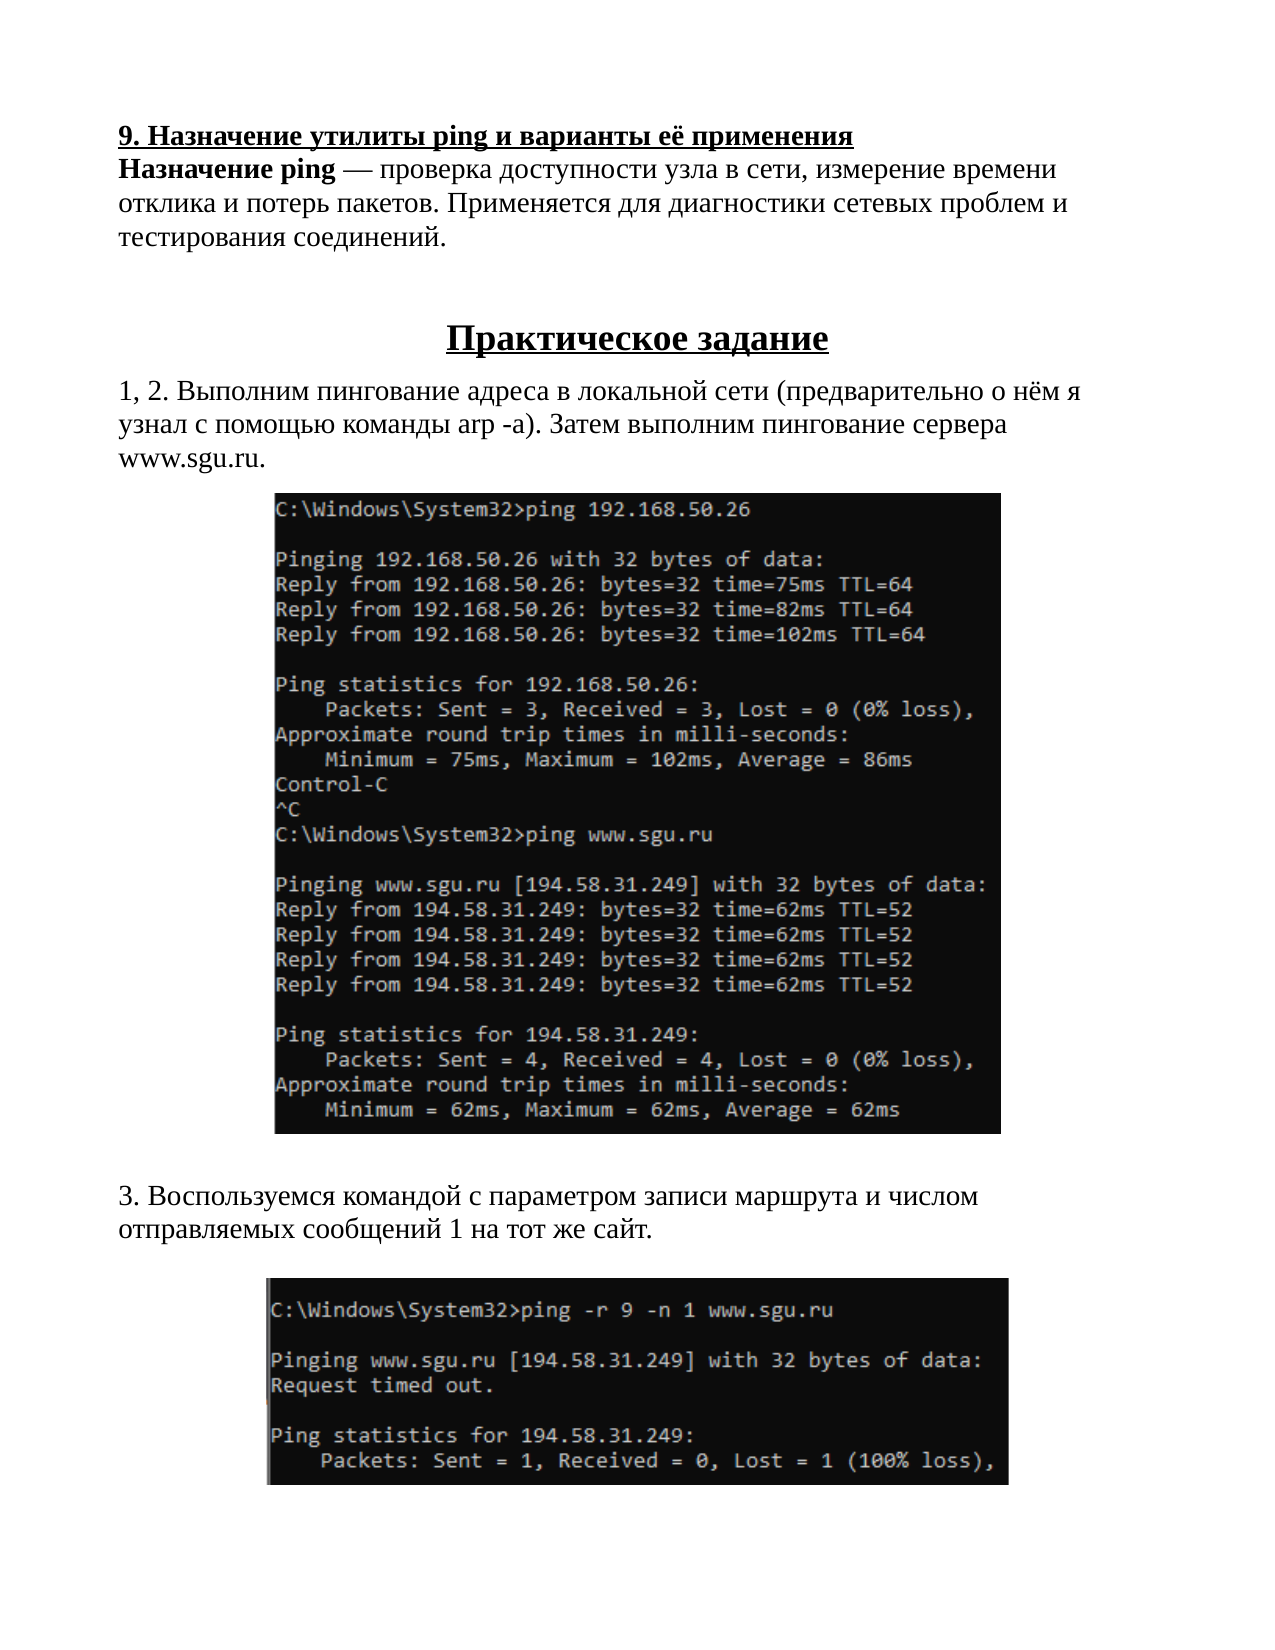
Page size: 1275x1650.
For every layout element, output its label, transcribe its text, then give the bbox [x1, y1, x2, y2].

picture [274, 493, 1001, 1134]
text 9. Назначение утилиты ping и варианты её применения Назначение ping — проверка доступности узла в сети, измерение времени отклика и потерь пакетов. Применяется для диагностики сетевых проблем и тестирования соединений. [118, 118, 1157, 252]
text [118, 1278, 1157, 1513]
text 1, 2. Выполним пингование адреса в локальной сети (предварительно о нём я узнал с помощью команды arp -a). Затем выполним пингование сервера www.sgu.ru. [118, 373, 1157, 473]
text 3. Воспользуемся командой с параметром записи маршрута и числом отправляемых сообщений 1 на тот же сайт. [118, 1178, 1157, 1245]
picture [266, 1278, 1009, 1485]
text Практическое задание [118, 315, 1157, 358]
